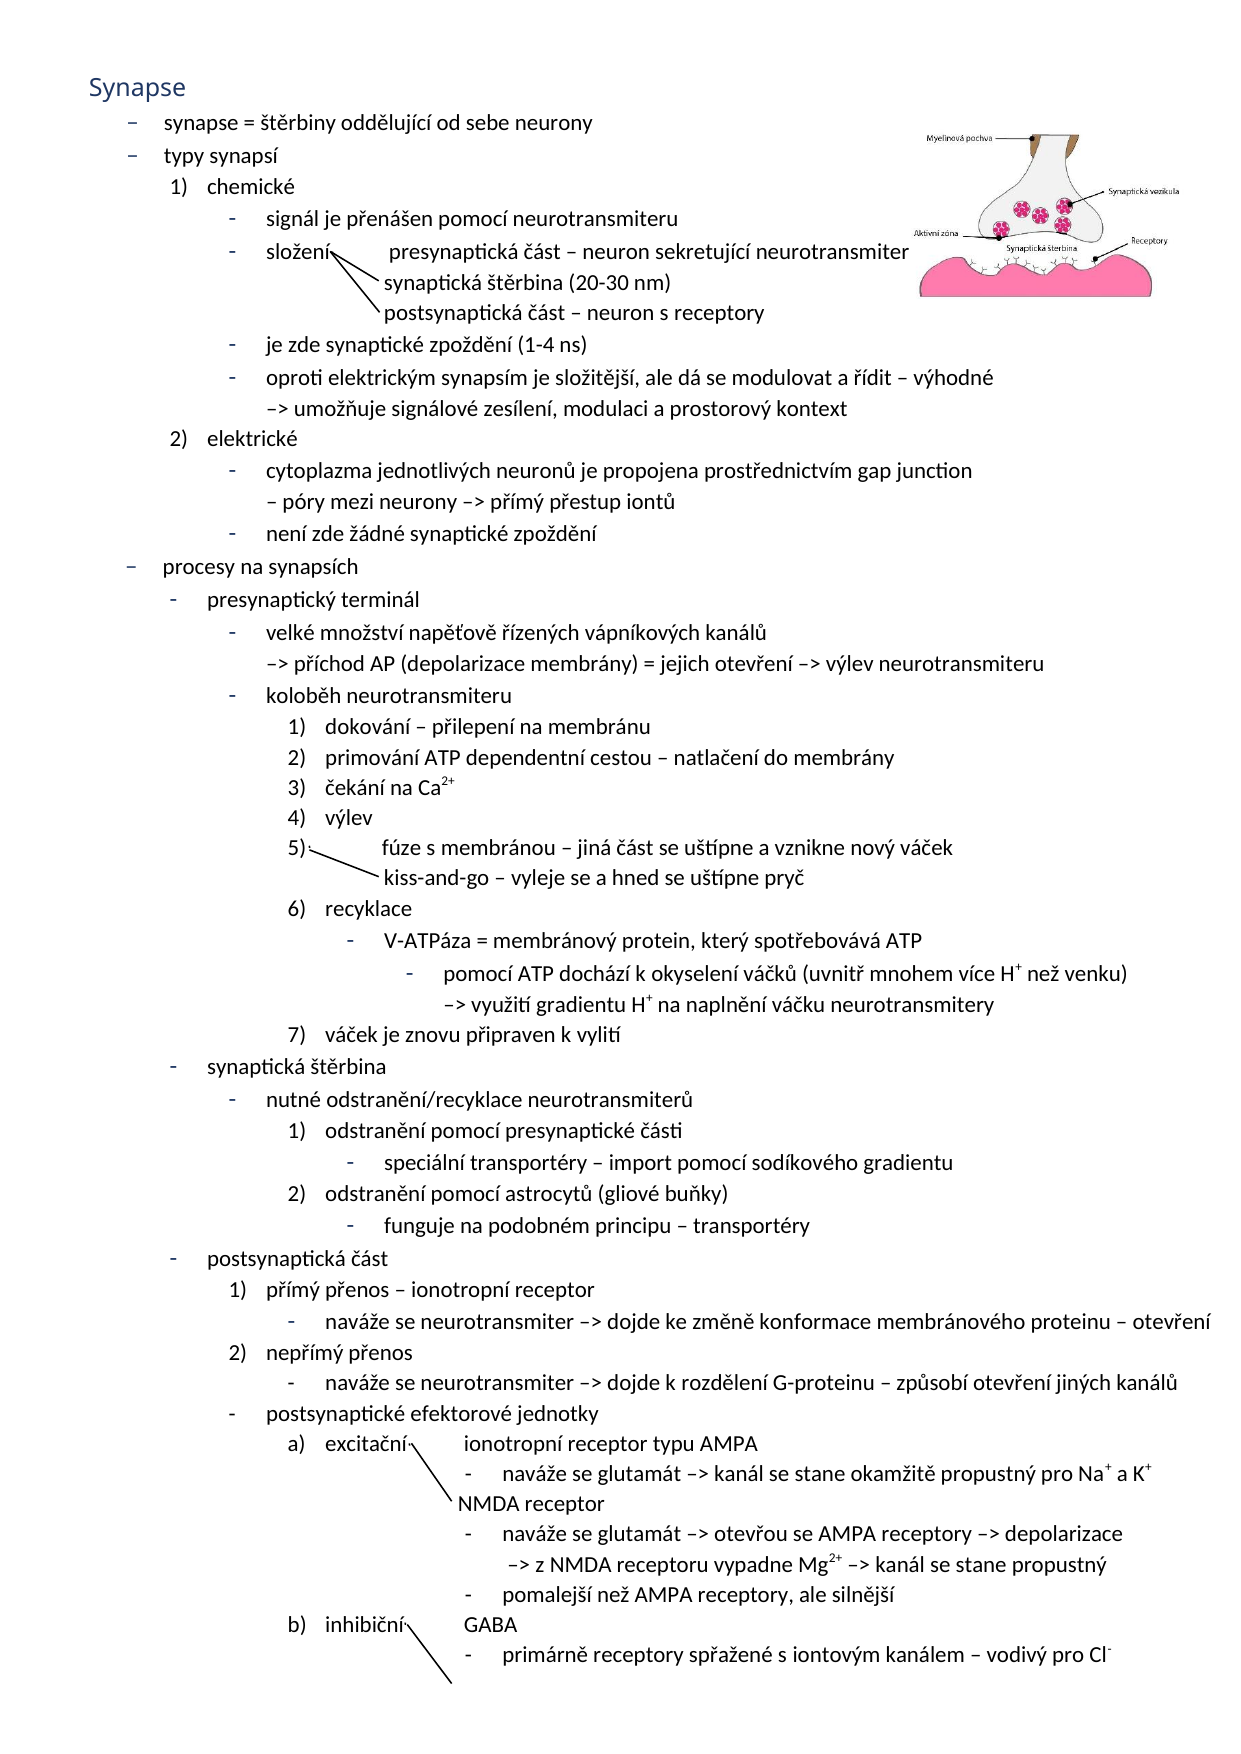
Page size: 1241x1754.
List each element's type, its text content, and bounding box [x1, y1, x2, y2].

list inhibiční GABA [287, 1610, 1196, 1638]
list oproti elektrickým synapsím je složitější, ale dá se modulovat a řídit – výhodné [228, 361, 1196, 392]
text –> příchod AP (depolarizace membrány) = jejich otevření –> výlev neurotransmiteru [266, 649, 1240, 677]
list čekání na Ca2+ [287, 773, 1240, 801]
list naváže se neurotransmiter –> dojde ke změně konformace membránového proteinu – otevření [287, 1305, 1240, 1336]
list postsynaptické efektorové jednotky [228, 1399, 1196, 1427]
text postsynaptická část – neuron s receptory [384, 298, 1196, 326]
list váček je znovu připraven k vylití [287, 1020, 1240, 1048]
list excitační ionotropní receptor typu AMPA [287, 1429, 1196, 1457]
list procesy na synapsích [125, 551, 1196, 581]
list dokování – přilepení na membránu [287, 712, 1240, 740]
text – póry mezi neurony –> přímý přestup iontů [266, 487, 1196, 515]
list chemické [169, 172, 1196, 200]
list synaptická štěrbina [169, 1050, 1240, 1081]
list výlev [287, 803, 1240, 831]
list primování ATP dependentní cestou – natlačení do membrány [287, 743, 1240, 771]
list velké množství napěťově řízených vápníkových kanálů [228, 616, 1196, 647]
list nutné odstranění/recyklace neurotransmiterů [228, 1083, 1240, 1113]
list není zde žádné synaptické zpoždění [228, 518, 1196, 548]
text kiss-and-go – vyleje se a hned se uštípne pryč [384, 863, 1240, 891]
list naváže se glutamát –> kanál se stane okamžitě propustný pro Na+ a K+ [464, 1459, 1226, 1487]
list fúze s membránou – jiná část se uštípne a vznikne nový váček [287, 833, 1240, 861]
text –> umožňuje signálové zesílení, modulaci a prostorový kontext [266, 394, 1196, 422]
list přímý přenos – ionotropní receptor [228, 1275, 1240, 1303]
list naváže se neurotransmiter –> dojde k rozdělení G-proteinu – způsobí otevření jiných kanálů [287, 1368, 1240, 1396]
list funguje na podobném principu – transportéry [346, 1209, 1240, 1240]
list koloběh neurotransmiteru [228, 679, 1240, 710]
text synaptická štěrbina (20-30 nm) [384, 268, 1196, 296]
list V-ATPáza = membránový protein, který spotřebovává ATP [346, 924, 1240, 954]
text NMDA receptor [458, 1489, 1196, 1517]
list presynaptický terminál [169, 583, 1196, 614]
list složení presynaptická část – neuron sekretující neurotransmiter [228, 235, 1196, 265]
list typy synapsí [126, 139, 1196, 169]
list pomocí ATP dochází k okyselení váčků (uvnitř mnohem více H+ než venku) [406, 957, 1240, 987]
list synapse = štěrbiny oddělující od sebe neurony [126, 106, 1196, 136]
list speciální transportéry – import pomocí sodíkového gradientu [346, 1146, 1240, 1177]
list signál je přenášen pomocí neurotransmiteru [228, 202, 1196, 232]
list postsynaptická část [169, 1242, 1240, 1273]
list naváže se glutamát –> otevřou se AMPA receptory –> depolarizace –> z NMDA receptoru vypadne Mg2+ –> kanál se stane propustný [464, 1519, 1240, 1578]
list elektrické [169, 424, 1196, 452]
subtitle Synapse [89, 69, 1196, 103]
list cytoplazma jednotlivých neuronů je propojena prostřednictvím gap junction [228, 454, 1196, 485]
text –> využití gradientu H+ na naplnění váčku neurotransmitery [443, 990, 1240, 1018]
list odstranění pomocí presynaptické části [287, 1116, 1240, 1144]
list nepřímý přenos [228, 1338, 1240, 1366]
list pomalejší než AMPA receptory, ale silnější [464, 1580, 1196, 1608]
list je zde synaptické zpoždění (1-4 ns) [228, 328, 1196, 359]
list recyklace [287, 894, 1240, 922]
list primárně receptory spřažené s iontovým kanálem – vodivý pro Cl- [464, 1640, 1196, 1668]
list odstranění pomocí astrocytů (gliové buňky) [287, 1179, 1240, 1207]
